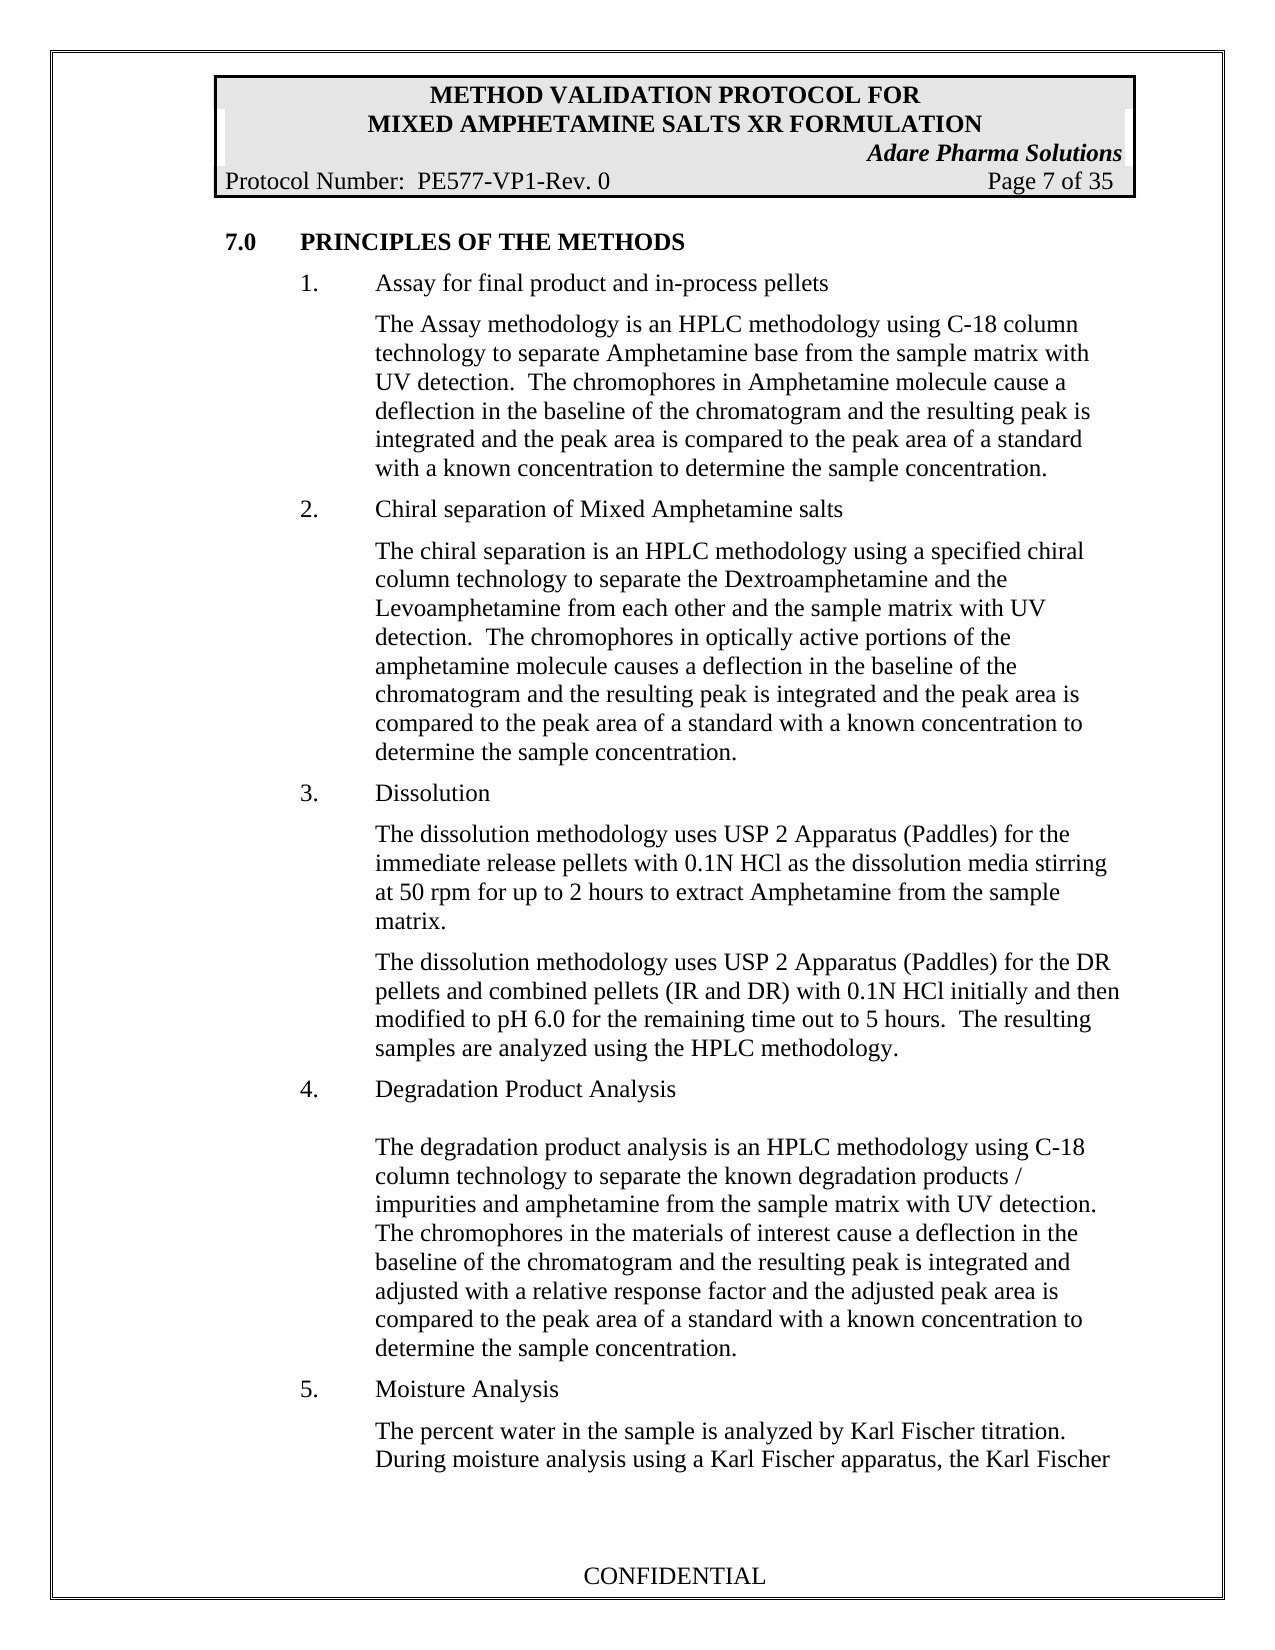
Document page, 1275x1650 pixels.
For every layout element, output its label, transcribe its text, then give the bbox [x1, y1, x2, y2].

text The Assay methodology is an HPLC methodology using C-18 column technology to separate Amphetamine base from the sample matrix with UV detection. The chromophores in Amphetamine molecule cause a deflection in the baseline of the chromatogram and the resulting peak is integrated and the peak area is compared to the peak area of a standard with a known concentration to determine the sample concentration. [375, 309, 1125, 482]
list Dissolution [300, 778, 1125, 807]
list Assay for final product and in-process pellets [300, 268, 1125, 297]
list Chiral separation of Mixed Amphetamine salts [300, 494, 1125, 523]
list Moisture Analysis [300, 1374, 1125, 1403]
list Degradation Product Analysis [300, 1074, 1125, 1103]
text The degradation product analysis is an HPLC methodology using C-18 column technology to separate the known degradation products / impurities and amphetamine from the sample matrix with UV detection. The chromophores in the materials of interest cause a deflection in the baseline of the chromatogram and the resulting peak is integrated and adjusted with a relative response factor and the adjusted peak area is compared to the peak area of a standard with a known concentration to determine the sample concentration. [375, 1132, 1125, 1362]
text The dissolution methodology uses USP 2 Apparatus (Paddles) for the immediate release pellets with 0.1N HCl as the dissolution media stirring at 50 rpm for up to 2 hours to extract Amphetamine from the sample matrix. [375, 819, 1125, 934]
text The chiral separation is an HPLC methodology using a specified chiral column technology to separate the Dextroamphetamine and the Levoamphetamine from each other and the sample matrix with UV detection. The chromophores in optically active portions of the amphetamine molecule causes a deflection in the baseline of the chromatogram and the resulting peak is integrated and the peak area is compared to the peak area of a standard with a known concentration to determine the sample concentration. [375, 536, 1125, 766]
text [375, 1416, 1125, 1473]
text The dissolution methodology uses USP 2 Apparatus (Paddles) for the DR pellets and combined pellets (IR and DR) with 0.1N HCl initially and then modified to pH 6.0 for the remaining time out to 5 hours. The resulting samples are analyzed using the HPLC methodology. [375, 947, 1125, 1062]
text PRINCIPLES OF THE METHODS [225, 227, 1125, 256]
